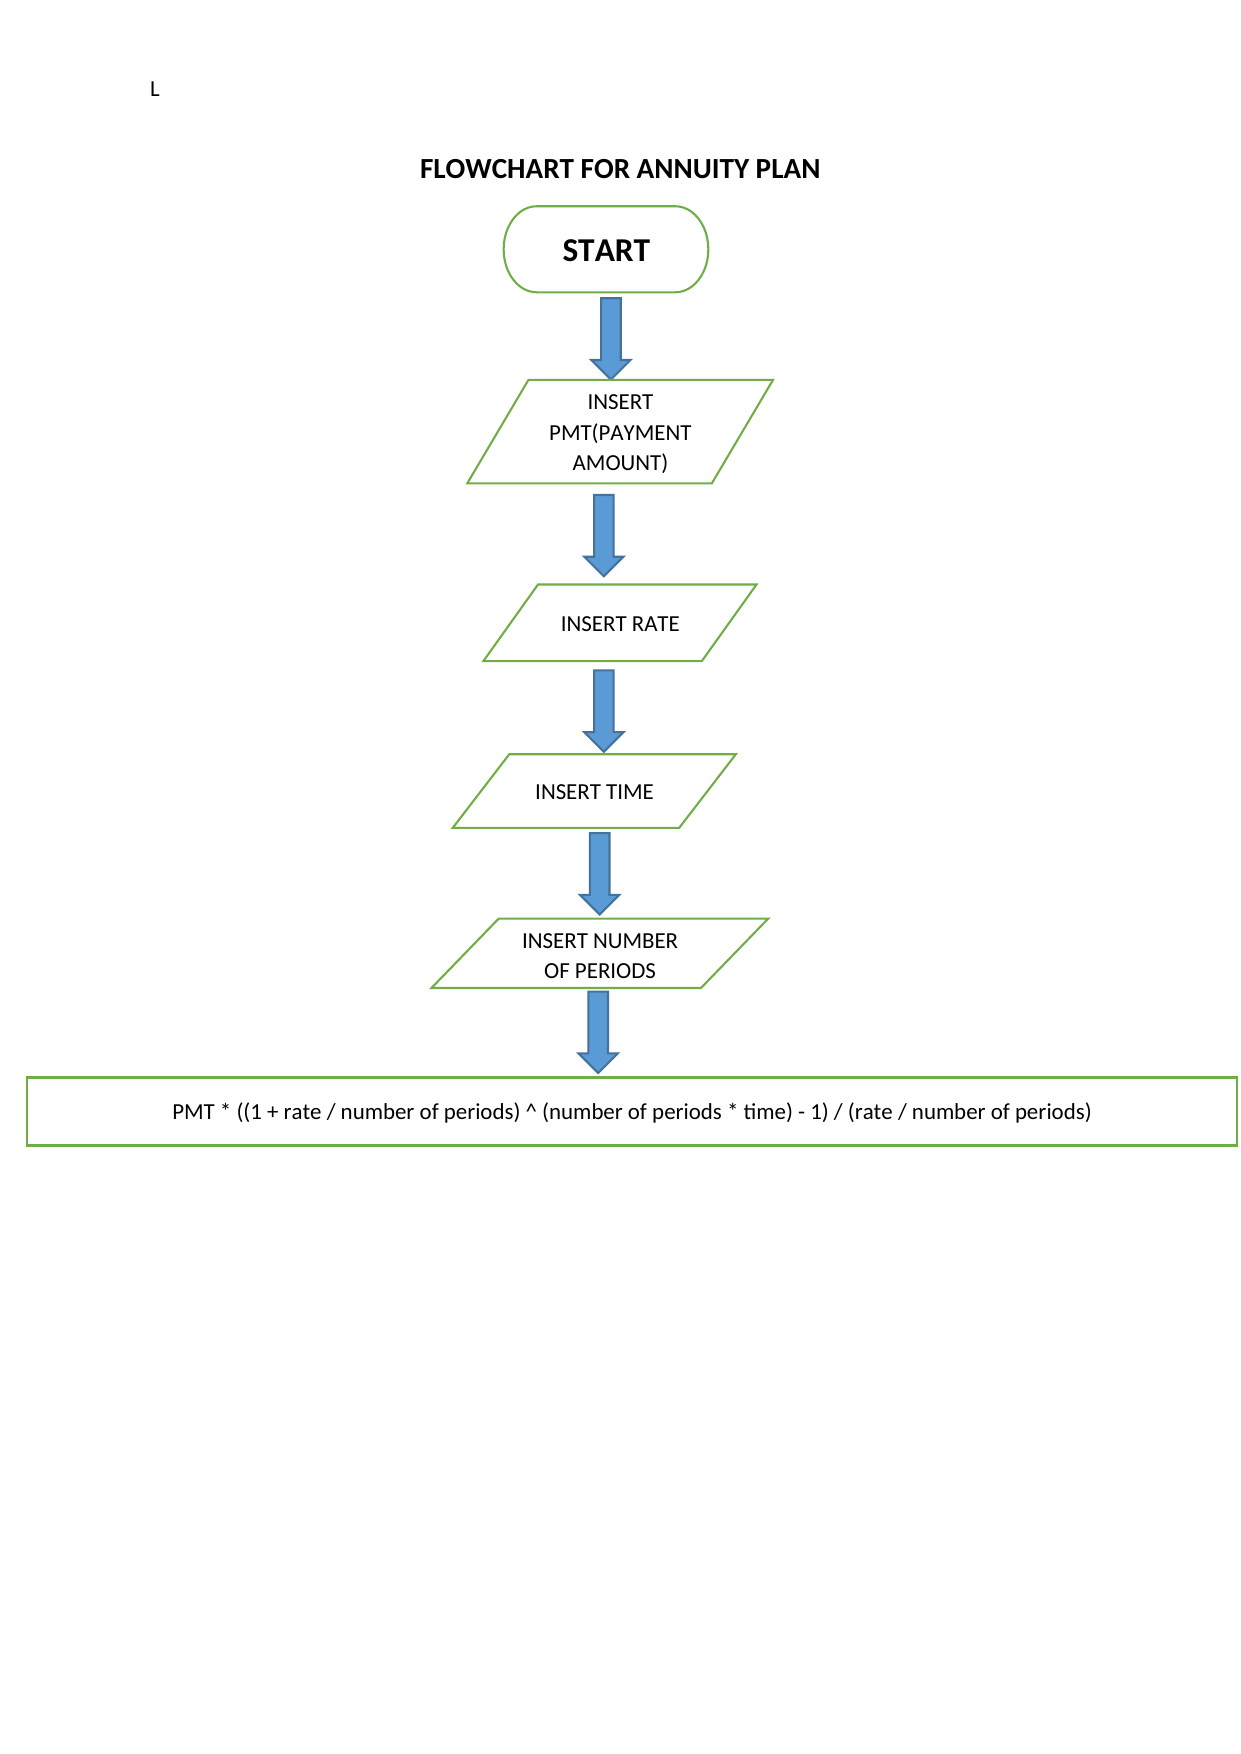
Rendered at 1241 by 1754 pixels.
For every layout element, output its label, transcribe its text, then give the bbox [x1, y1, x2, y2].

text FLOWCHART FOR ANNUITY PLAN [150, 150, 1090, 186]
